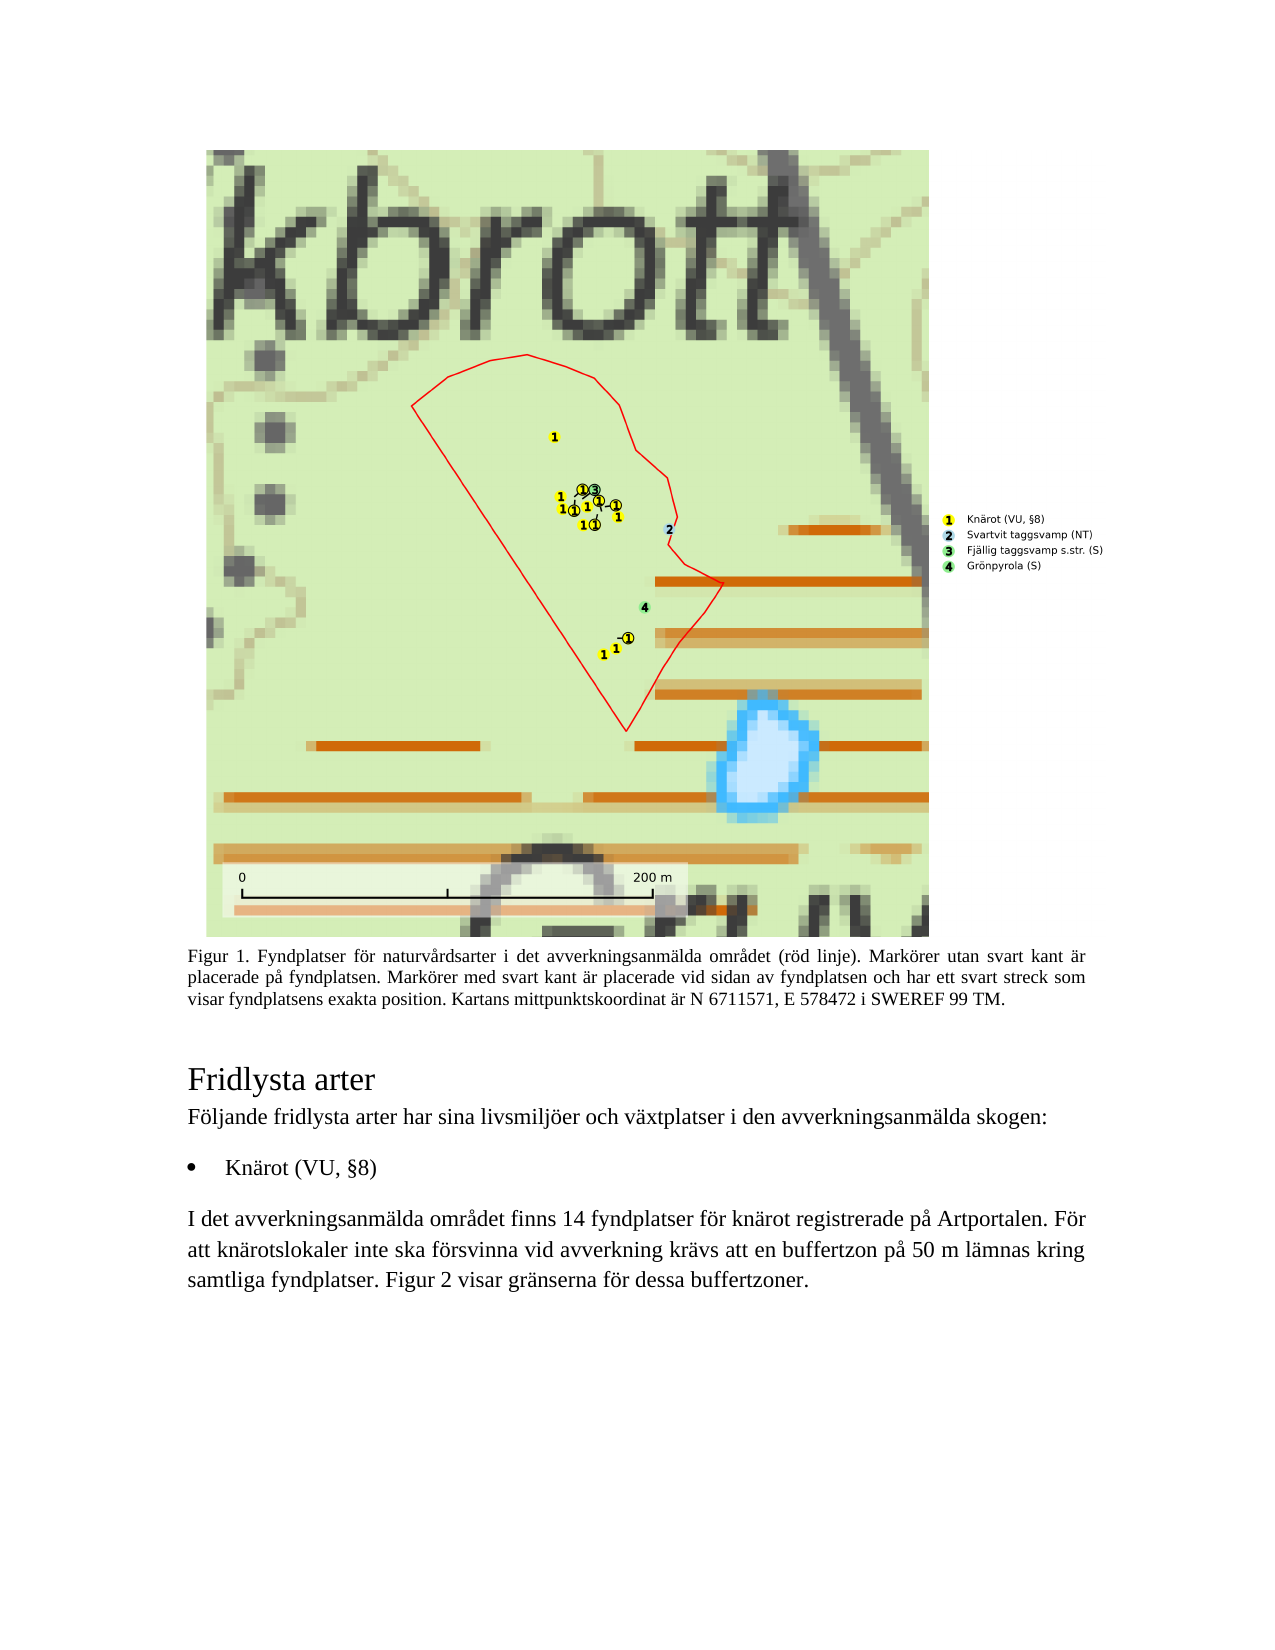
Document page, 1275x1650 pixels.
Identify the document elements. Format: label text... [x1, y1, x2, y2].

text I det avverkningsanmälda området finns 14 fyndplatser för knärot registrerade på Artportalen. För att knärotslokaler inte ska försvinna vid avverkning krävs att en buffertzon på 50 m lämnas kring samtliga fyndplatser. Figur 2 visar gränserna för dessa buffertzoner. [187, 1205, 1087, 1292]
subtitle Fridlysta arter [187, 1059, 1087, 1098]
list Knärot (VU, §8) [187, 1154, 1087, 1181]
text Figur 1. Fyndplatser för naturvårdsarter i det avverkningsanmälda området (röd linje). Markörer utan svart kant är placerade på fyndplatsen. Markörer med svart kant är placerade vid sidan av fyndplatsen och har ett svart streck som visar fyndplatsens exakta position. Kartans mittpunktskoordinat är N 6711571, E 578472 i SWEREF 99 TM. [187, 944, 1087, 1009]
picture [206, 150, 1107, 937]
text Följande fridlysta arter har sina livsmiljöer och växtplatser i den avverkningsanmälda skogen: [187, 1103, 1087, 1130]
